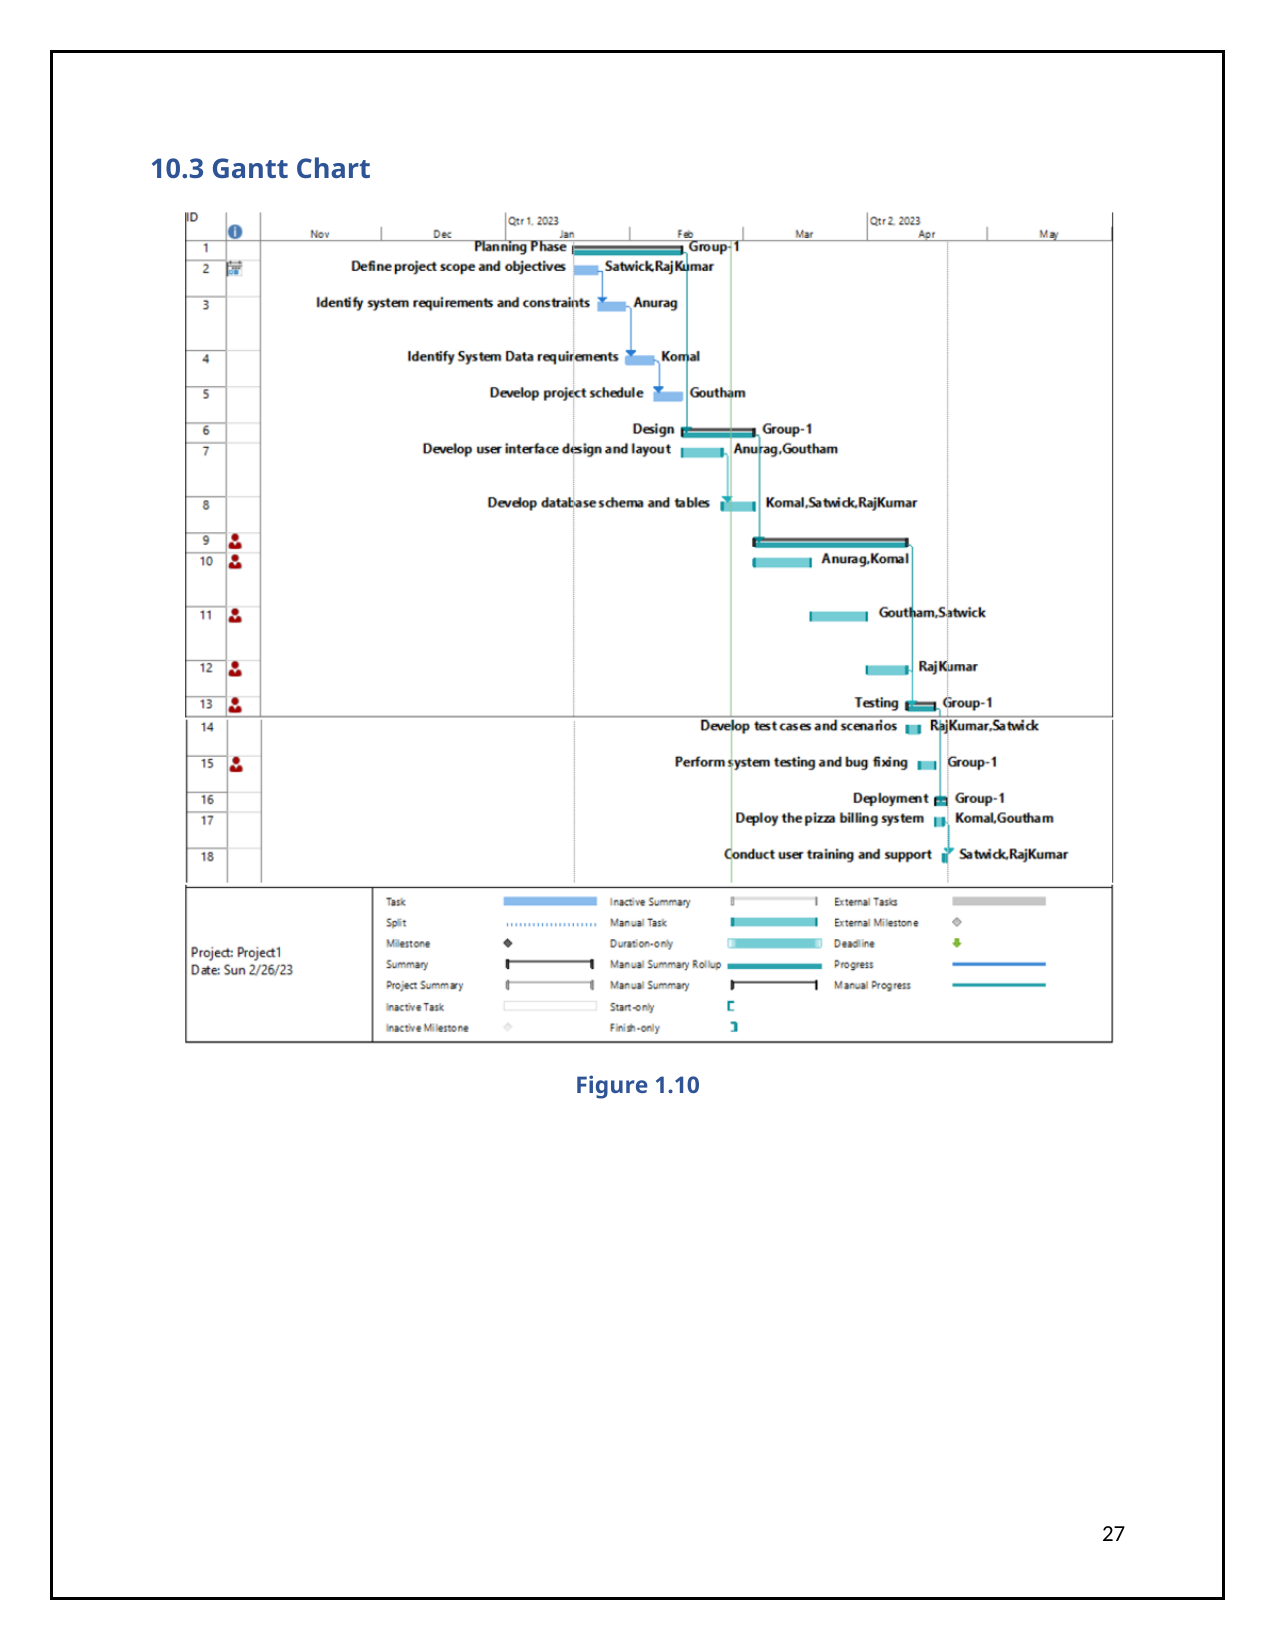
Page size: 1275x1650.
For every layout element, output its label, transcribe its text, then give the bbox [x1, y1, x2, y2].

picture [150, 189, 1125, 1050]
subtitle Figure 1.10 [150, 1069, 1125, 1100]
subtitle 10.3 Gantt Chart [150, 150, 1125, 187]
